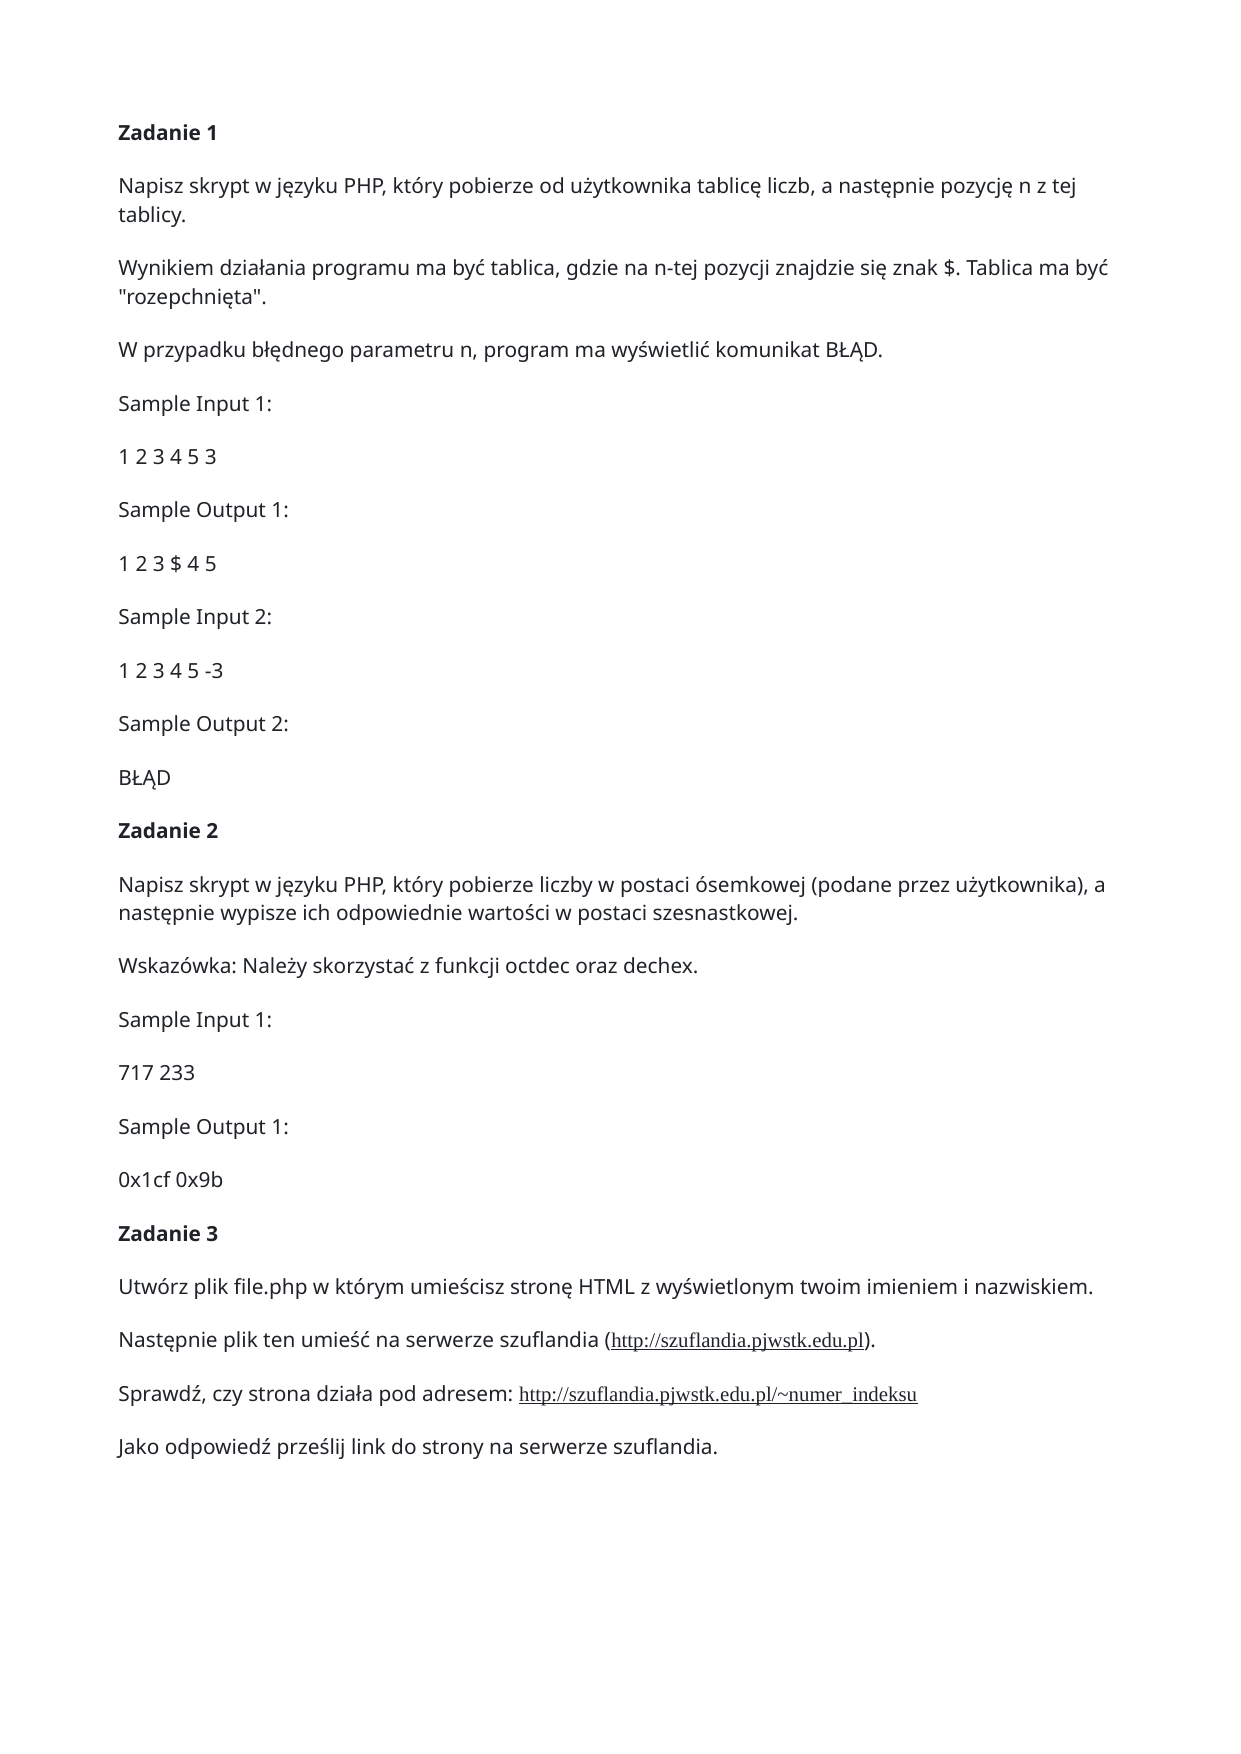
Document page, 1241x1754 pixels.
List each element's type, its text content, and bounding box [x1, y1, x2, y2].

text 1 2 3 $ 4 5 [118, 549, 1122, 577]
text W przypadku błędnego parametru n, program ma wyświetlić komunikat BŁĄD. [118, 335, 1122, 364]
text Wynikiem działania programu ma być tablica, gdzie na n-tej pozycji znajdzie się znak $. Tablica ma być "rozepchnięta". [118, 253, 1122, 310]
text 1 2 3 4 5 -3 [118, 656, 1122, 684]
text Zadanie 2 [118, 816, 1122, 845]
text Sample Input 1: [118, 389, 1122, 417]
text Sprawdź, czy strona działa pod adresem: http://szuflandia.pjwstk.edu.pl/~numer_indeksu [118, 1379, 1122, 1407]
text 717 233 [118, 1058, 1122, 1087]
text Napisz skrypt w języku PHP, który pobierze od użytkownika tablicę liczb, a następnie pozycję n z tej tablicy. [118, 172, 1122, 228]
text Wskazówka: Należy skorzystać z funkcji octdec oraz dechex. [118, 952, 1122, 980]
text Sample Output 1: [118, 496, 1122, 524]
text Jako odpowiedź prześlij link do strony na serwerze szuflandia. [118, 1432, 1122, 1461]
text 1 2 3 4 5 3 [118, 442, 1122, 471]
text 0x1cf 0x9b [118, 1165, 1122, 1194]
text Sample Input 1: [118, 1005, 1122, 1033]
text Zadanie 3 [118, 1219, 1122, 1247]
text Sample Input 2: [118, 602, 1122, 631]
text Następnie plik ten umieść na serwerze szuflandia (http://szuflandia.pjwstk.edu.pl). [118, 1326, 1122, 1354]
text Sample Output 2: [118, 709, 1122, 738]
text Zadanie 1 [118, 118, 1122, 147]
text BŁĄD [118, 763, 1122, 791]
text Sample Output 1: [118, 1112, 1122, 1140]
text Napisz skrypt w języku PHP, który pobierze liczby w postaci ósemkowej (podane przez użytkownika), a następnie wypisze ich odpowiednie wartości w postaci szesnastkowej. [118, 870, 1122, 927]
text Utwórz plik file.php w którym umieścisz stronę HTML z wyświetlonym twoim imieniem i nazwiskiem. [118, 1272, 1122, 1301]
